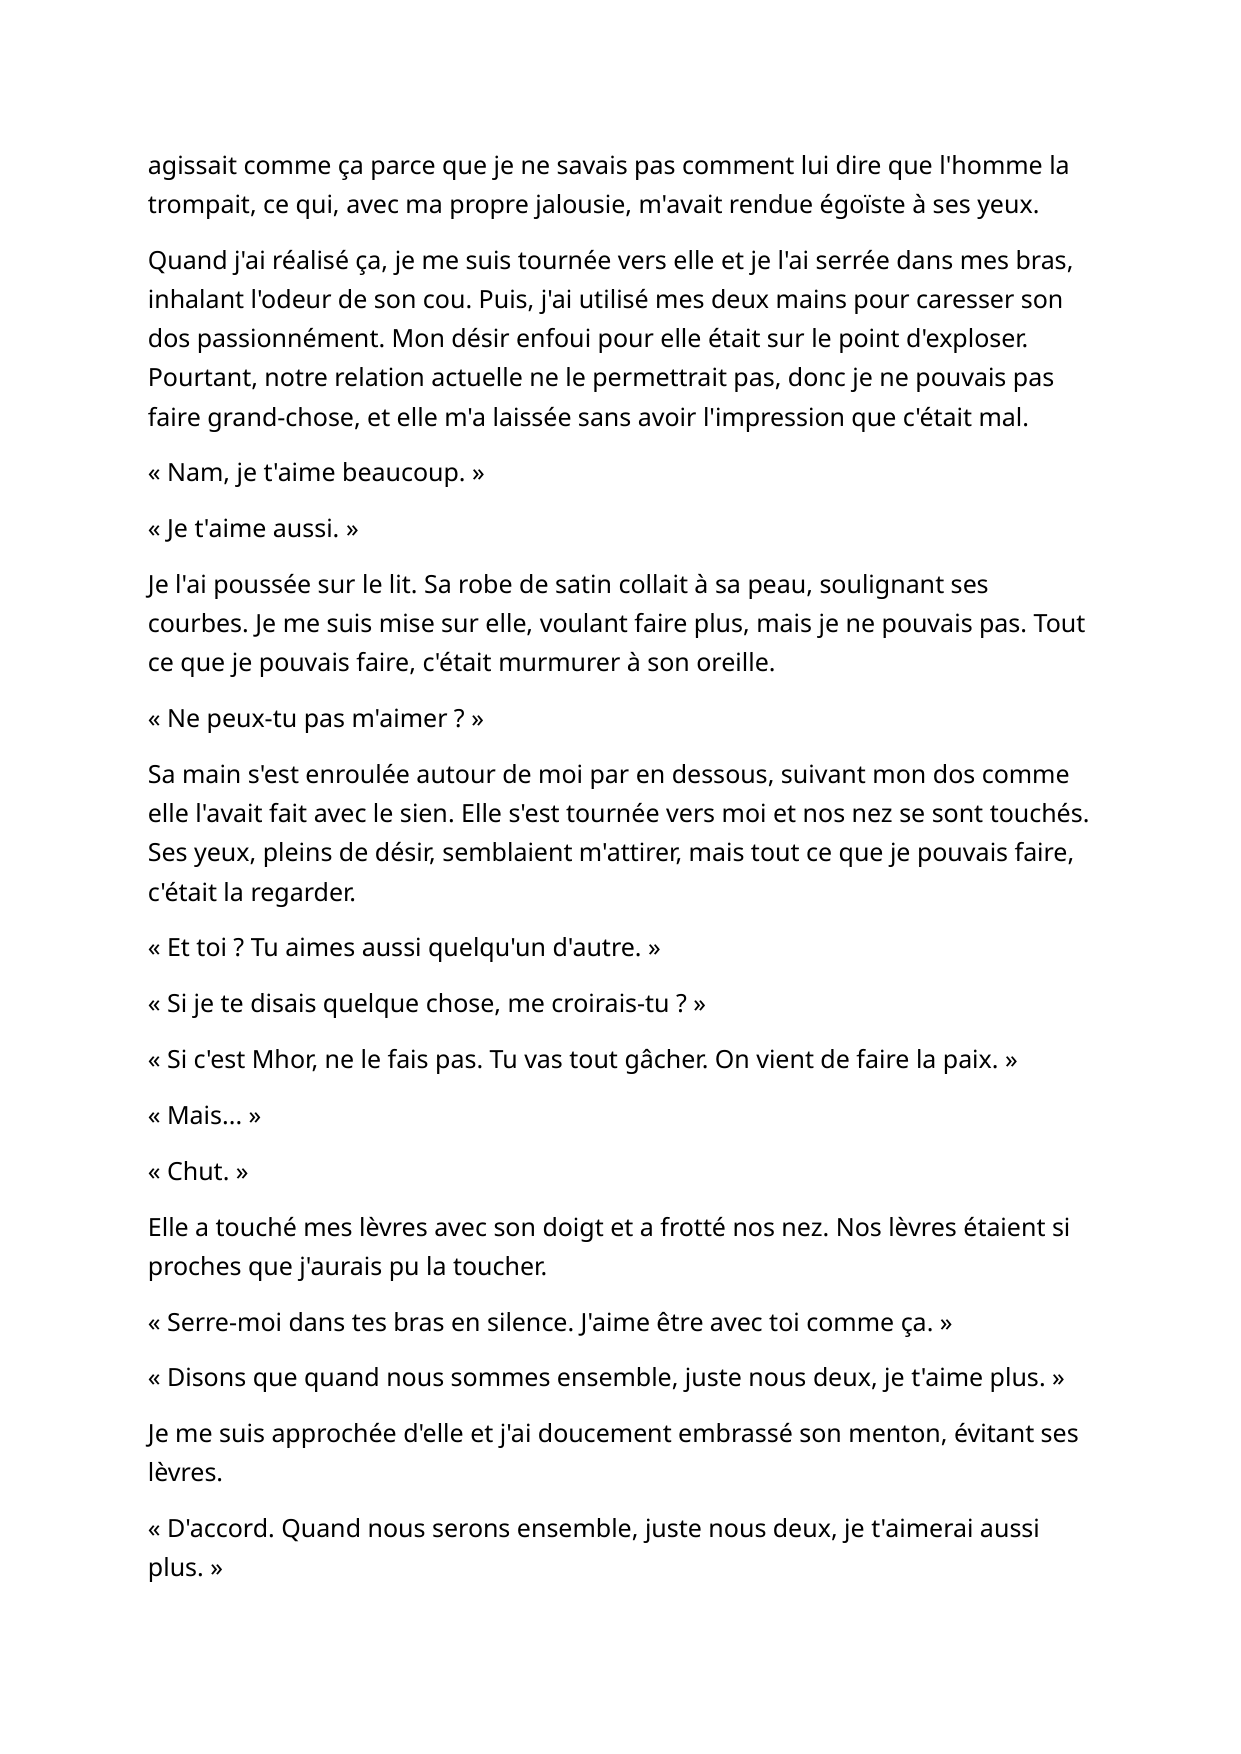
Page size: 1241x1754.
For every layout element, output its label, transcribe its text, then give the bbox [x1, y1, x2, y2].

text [148, 148, 1093, 221]
text « Serre-moi dans tes bras en silence. J'aime être avec toi comme ça. » [148, 1304, 1093, 1338]
text « Ne peux-tu pas m'aimer ? » [148, 701, 1093, 735]
text « Je t'aime aussi. » [148, 511, 1093, 545]
text Sa main s'est enroulée autour de moi par en dessous, suivant mon dos comme elle l'avait fait avec le sien. Elle s'est tournée vers moi et nos nez se sont touchés. Ses yeux, pleins de désir, semblaient m'attirer, mais tout ce que je pouvais faire, c'était la regarder. [148, 757, 1093, 908]
text Je me suis approchée d'elle et j'ai doucement embrassé son menton, évitant ses lèvres. [148, 1416, 1093, 1489]
text « Si je te disais quelque chose, me croirais-tu ? » [148, 986, 1093, 1020]
text « D'accord. Quand nous serons ensemble, juste nous deux, je t'aimerai aussi plus. » [148, 1511, 1093, 1584]
text « Disons que quand nous sommes ensemble, juste nous deux, je t'aime plus. » [148, 1360, 1093, 1394]
text « Chut. » [148, 1153, 1093, 1187]
text « Nam, je t'aime beaucoup. » [148, 455, 1093, 489]
text Quand j'ai réalisé ça, je me suis tournée vers elle et je l'ai serrée dans mes bras, inhalant l'odeur de son cou. Puis, j'ai utilisé mes deux mains pour caresser son dos passionnément. Mon désir enfoui pour elle était sur le point d'exploser. Pourtant, notre relation actuelle ne le permettrait pas, donc je ne pouvais pas faire grand-chose, et elle m'a laissée sans avoir l'impression que c'était mal. [148, 243, 1093, 433]
text « Et toi ? Tu aimes aussi quelqu'un d'autre. » [148, 930, 1093, 964]
text Elle a touché mes lèvres avec son doigt et a frotté nos nez. Nos lèvres étaient si proches que j'aurais pu la toucher. [148, 1209, 1093, 1282]
text « Mais... » [148, 1098, 1093, 1132]
text « Si c'est Mhor, ne le fais pas. Tu vas tout gâcher. On vient de faire la paix. » [148, 1042, 1093, 1076]
text Je l'ai poussée sur le lit. Sa robe de satin collait à sa peau, soulignant ses courbes. Je me suis mise sur elle, voulant faire plus, mais je ne pouvais pas. Tout ce que je pouvais faire, c'était murmurer à son oreille. [148, 567, 1093, 679]
